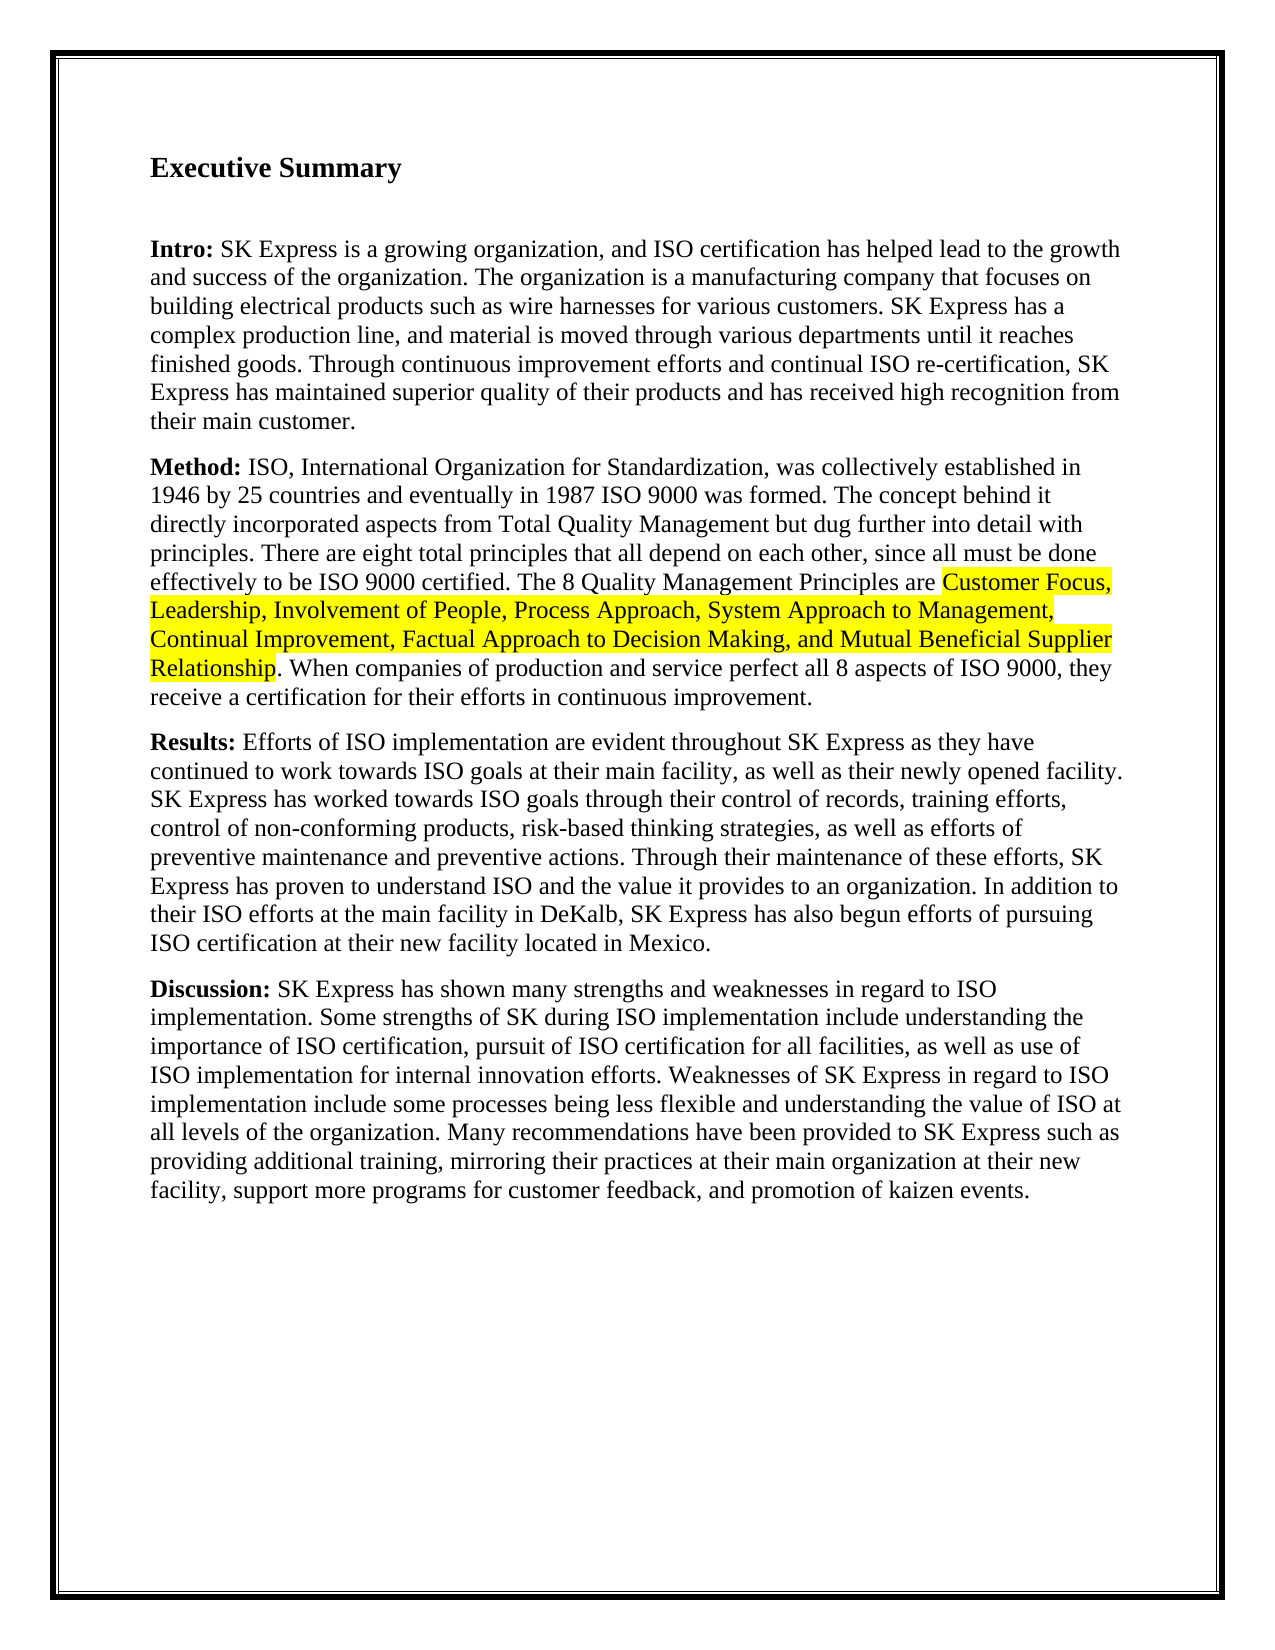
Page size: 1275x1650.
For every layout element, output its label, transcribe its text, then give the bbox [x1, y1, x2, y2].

text Method: ISO, International Organization for Standardization, was collectively established in 1946 by 25 countries and eventually in 1987 ISO 9000 was formed. The concept behind it directly incorporated aspects from Total Quality Management but dug further into detail with principles. There are eight total principles that all depend on each other, since all must be done effectively to be ISO 9000 certified. The 8 Quality Management Principles are Customer Focus, Leadership, Involvement of People, Process Approach, System Approach to Management, Continual Improvement, Factual Approach to Decision Making, and Mutual Beneficial Supplier Relationship. When companies of production and service perfect all 8 aspects of ISO 9000, they receive a certification for their efforts in continuous improvement. [150, 452, 1125, 710]
text Discussion: SK Express has shown many strengths and weaknesses in regard to ISO implementation. Some strengths of SK during ISO implementation include understanding the importance of ISO certification, pursuit of ISO certification for all facilities, as well as use of ISO implementation for internal innovation efforts. Weaknesses of SK Express in regard to ISO implementation include some processes being less flexible and understanding the value of ISO at all levels of the organization. Many recommendations have been provided to SK Express such as providing additional training, mirroring their practices at their main organization at their new facility, support more programs for customer feedback, and promotion of kaizen events. [150, 974, 1125, 1204]
text Executive Summary [150, 150, 1125, 183]
text Results: Efforts of ISO implementation are evident throughout SK Express as they have continued to work towards ISO goals at their main facility, as well as their newly opened facility. SK Express has worked towards ISO goals through their control of records, training efforts, control of non-conforming products, risk-based thinking strategies, as well as efforts of preventive maintenance and preventive actions. Through their maintenance of these efforts, SK Express has proven to understand ISO and the value it provides to an organization. In addition to their ISO efforts at the main facility in DeKalb, SK Express has also begun efforts of pursuing ISO certification at their new facility located in Mexico. [150, 727, 1125, 957]
text Intro: SK Express is a growing organization, and ISO certification has helped lead to the growth and success of the organization. The organization is a manufacturing company that focuses on building electrical products such as wire harnesses for various customers. SK Express has a complex production line, and material is moved through various departments until it reaches finished goods. Through continuous improvement efforts and continual ISO re-certification, SK Express has maintained superior quality of their products and has received high recognition from their main customer. [150, 234, 1125, 435]
